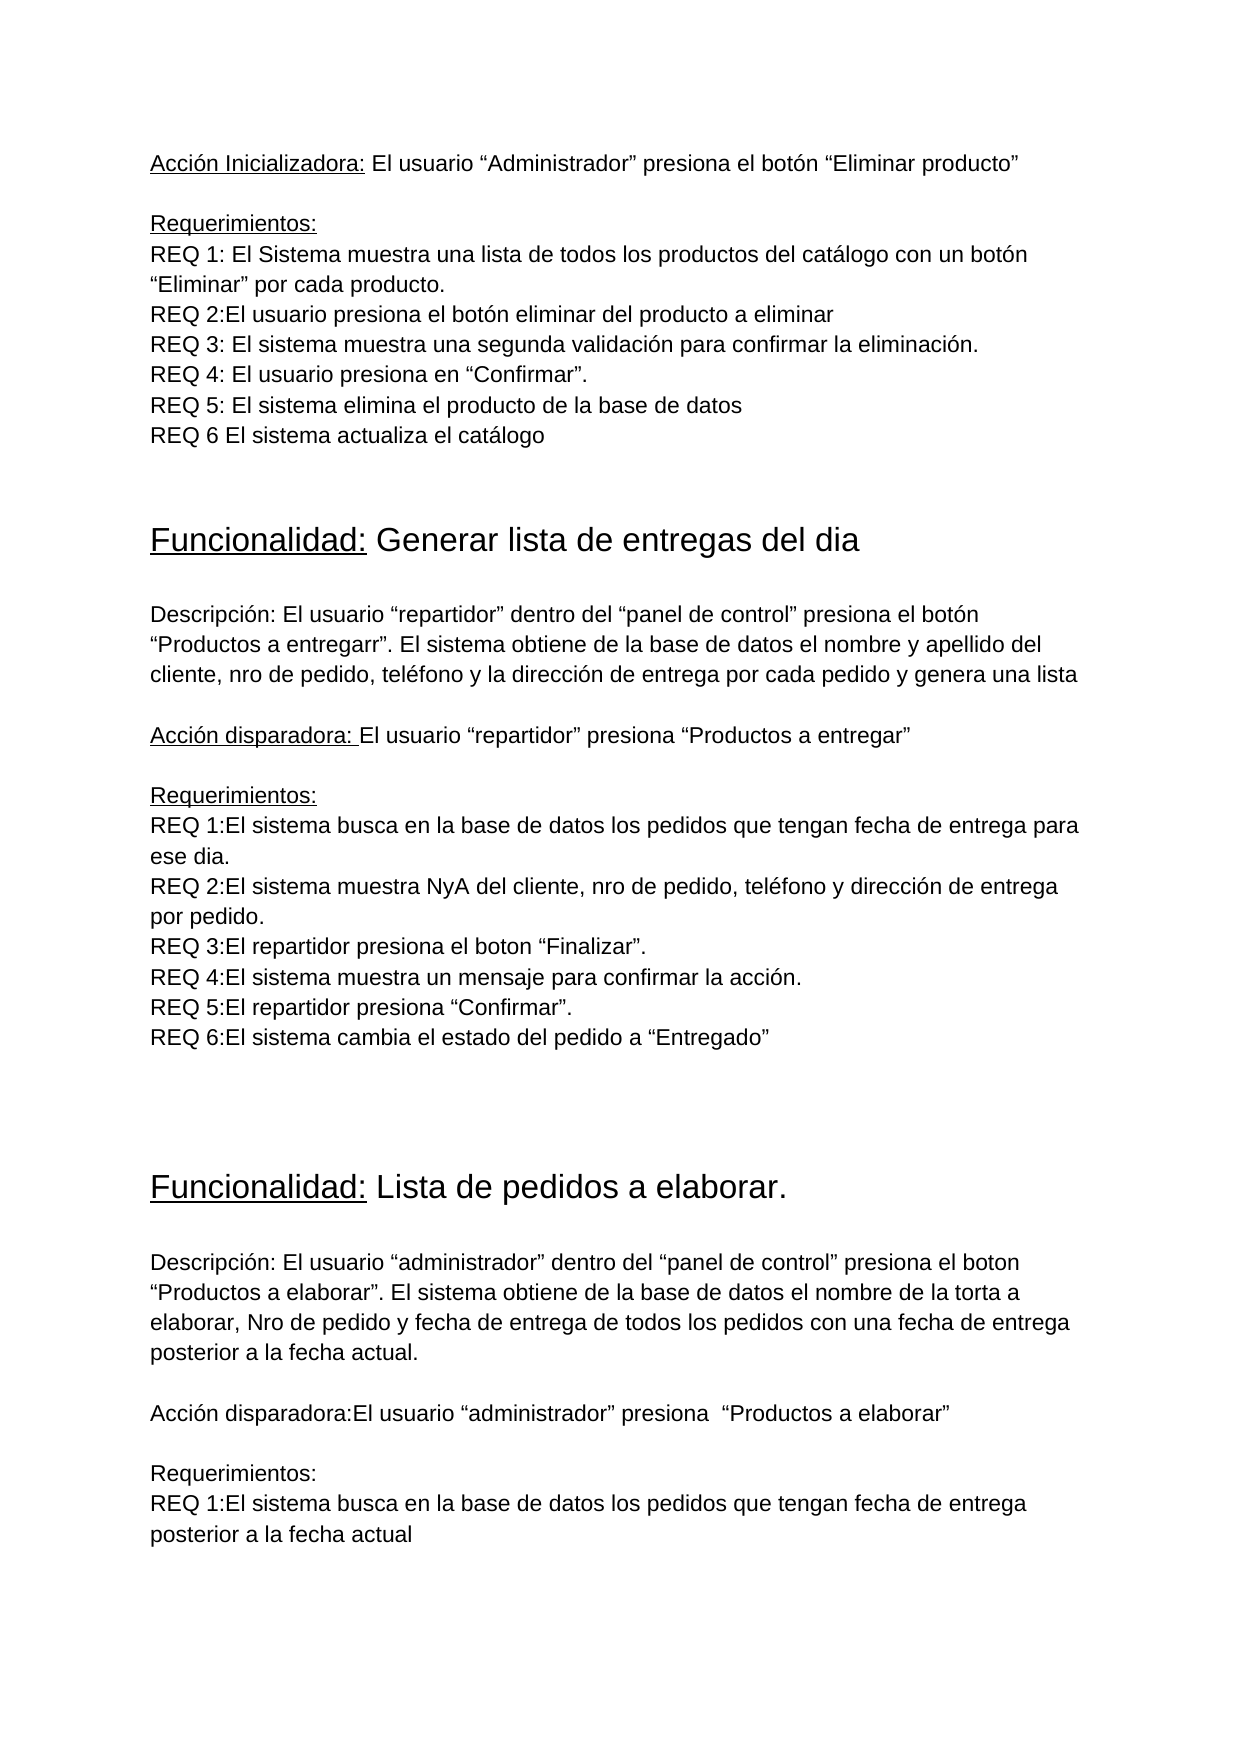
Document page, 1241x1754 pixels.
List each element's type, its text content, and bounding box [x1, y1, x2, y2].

text REQ 6:El sistema cambia el estado del pedido a “Entregado” [150, 1024, 1090, 1050]
text Requerimientos: [150, 1460, 1090, 1486]
text REQ 1:El sistema busca en la base de datos los pedidos que tengan fecha de entrega posterior a la fecha actual [150, 1490, 1090, 1547]
text REQ 6 El sistema actualiza el catálogo [150, 422, 1090, 448]
text REQ 4: El usuario presiona en “Confirmar”. [150, 361, 1090, 388]
subtitle Funcionalidad: Generar lista de entregas del dia [150, 520, 1090, 558]
text REQ 1: El Sistema muestra una lista de todos los productos del catálogo con un botón “Eliminar” por cada producto. [150, 241, 1090, 297]
text REQ 3: El sistema muestra una segunda validación para confirmar la eliminación. [150, 331, 1090, 358]
text Acción disparadora:El usuario “administrador” presiona “Productos a elaborar” [150, 1400, 1090, 1426]
text Descripción: El usuario “repartidor” dentro del “panel de control” presiona el botón “Productos a entregarr”. El sistema obtiene de la base de datos el nombre y apellido del cliente, nro de pedido, teléfono y la dirección de entrega por cada pedido y genera una lista [150, 601, 1090, 688]
text Requerimientos: [150, 210, 1090, 237]
text Descripción: El usuario “administrador” dentro del “panel de control” presiona el boton “Productos a elaborar”. El sistema obtiene de la base de datos el nombre de la torta a elaborar, Nro de pedido y fecha de entrega de todos los pedidos con una fecha de entrega posterior a la fecha actual. [150, 1249, 1090, 1366]
text REQ 3:El repartidor presiona el boton “Finalizar”. [150, 933, 1090, 959]
text Requerimientos: [150, 782, 1090, 808]
text Acción disparadora: El usuario “repartidor” presiona “Productos a entregar” [150, 722, 1090, 748]
text REQ 5: El sistema elimina el producto de la base de datos [150, 392, 1090, 418]
text REQ 5:El repartidor presiona “Confirmar”. [150, 994, 1090, 1020]
text REQ 2:El usuario presiona el botón eliminar del producto a eliminar [150, 301, 1090, 327]
text REQ 4:El sistema muestra un mensaje para confirmar la acción. [150, 963, 1090, 990]
subtitle Funcionalidad: Lista de pedidos a elaborar. [150, 1167, 1090, 1206]
text REQ 2:El sistema muestra NyA del cliente, nro de pedido, teléfono y dirección de entrega por pedido. [150, 873, 1090, 929]
text Acción Inicializadora: El usuario “Administrador” presiona el botón “Eliminar producto” [150, 150, 1090, 176]
text REQ 1:El sistema busca en la base de datos los pedidos que tengan fecha de entrega para ese dia. [150, 812, 1090, 869]
